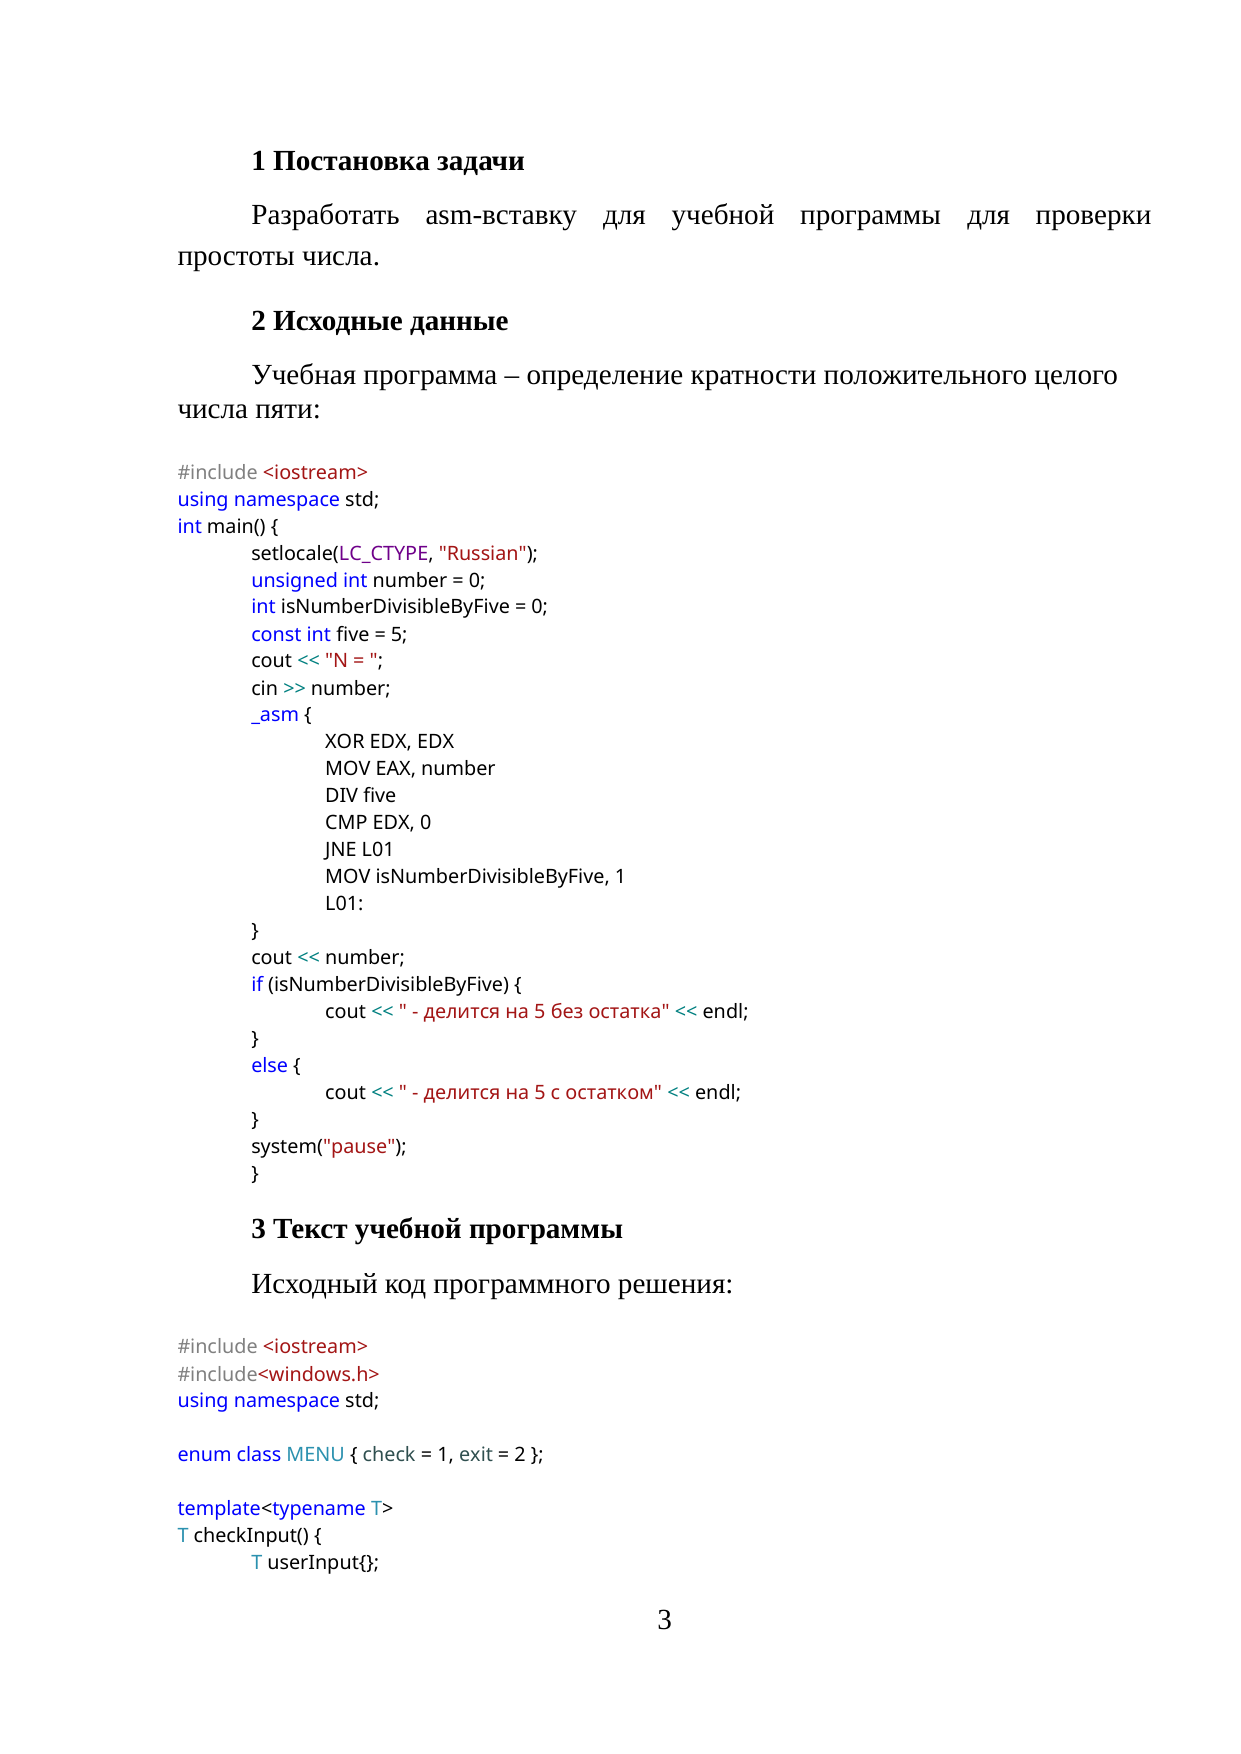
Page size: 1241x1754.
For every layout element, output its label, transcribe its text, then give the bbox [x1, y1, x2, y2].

text cout << number; [177, 943, 1152, 971]
text int main() { [177, 512, 1152, 539]
text enum class MENU { check = 1, exit = 2 }; [177, 1441, 1152, 1468]
text #include<windows.h> [177, 1360, 1152, 1387]
subtitle 2 Исходные данные [177, 303, 1152, 336]
text XOR EDX, EDX [177, 728, 1152, 755]
text } [177, 1159, 1152, 1186]
subtitle 1 Постановка задачи [177, 143, 1152, 177]
text } [177, 1024, 1152, 1051]
text MOV EAX, number [177, 755, 1152, 782]
text #include <iostream> [177, 1333, 1152, 1360]
text cout << "N = "; [177, 647, 1152, 674]
text CMP EDX, 0 [177, 809, 1152, 836]
text Исходный код программного решения: [177, 1266, 1152, 1299]
text } [177, 1105, 1152, 1132]
text const int five = 5; [177, 620, 1152, 647]
text DIV five [177, 782, 1152, 809]
subtitle 3 Текст учебной программы [177, 1211, 1152, 1245]
text T checkInput() { [177, 1522, 1152, 1549]
text using namespace std; [177, 485, 1152, 512]
text using namespace std; [177, 1387, 1152, 1414]
text unsigned int number = 0; [177, 566, 1152, 593]
text T userInput{}; [177, 1549, 1152, 1576]
text system("pause"); [177, 1132, 1152, 1159]
text MOV isNumberDivisibleByFive, 1 [177, 863, 1152, 889]
text cin >> number; [177, 674, 1152, 701]
text JNE L01 [177, 836, 1152, 863]
text Разработать asm-вставку для учебной программы для проверки простоты числа. [177, 197, 1152, 271]
text int isNumberDivisibleByFive = 0; [177, 593, 1152, 620]
text cout << " - делится на 5 без остатка" << endl; [177, 997, 1152, 1024]
text if (isNumberDivisibleByFive) { [177, 971, 1152, 997]
text L01: [177, 889, 1152, 917]
text _asm { [177, 701, 1152, 728]
text else { [177, 1051, 1152, 1078]
text cout << " - делится на 5 с остатком" << endl; [177, 1078, 1152, 1105]
text Учебная программа – определение кратности положительного целого числа пяти: [177, 357, 1152, 424]
text template<typename T> [177, 1495, 1152, 1522]
text setlocale(LC_CTYPE, "Russian"); [177, 539, 1152, 566]
text } [177, 917, 1152, 943]
text #include <iostream> [177, 458, 1152, 485]
